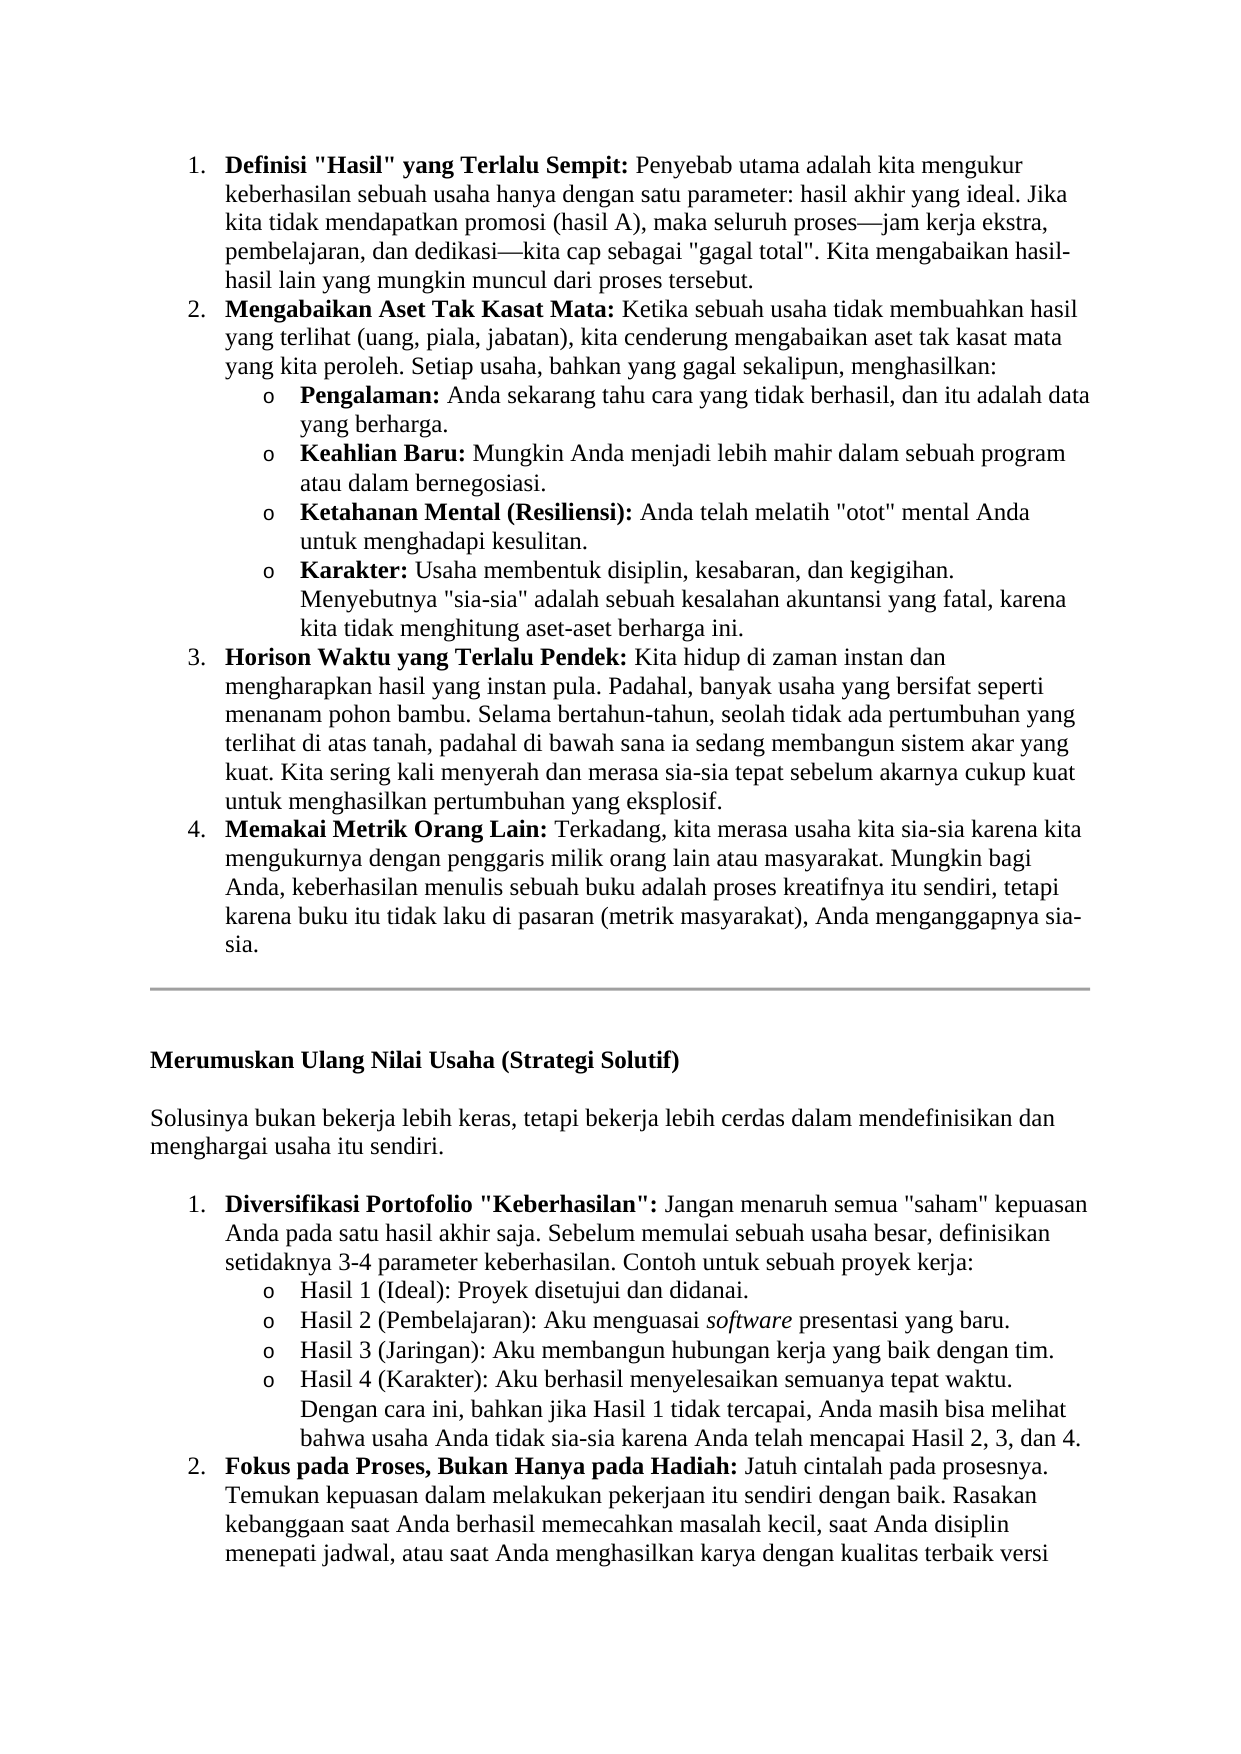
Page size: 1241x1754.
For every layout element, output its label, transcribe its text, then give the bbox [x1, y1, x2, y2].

list Memakai Metrik Orang Lain: Terkadang, kita merasa usaha kita sia-sia karena kita mengukurnya dengan penggaris milik orang lain atau masyarakat. Mungkin bagi Anda, keberhasilan menulis sebuah buku adalah proses kreatifnya itu sendiri, tetapi karena buku itu tidak laku di pasaran (metrik masyarakat), Anda menganggapnya sia-sia. [187, 814, 1090, 958]
list Karakter: Usaha membentuk disiplin, kesabaran, dan kegigihan. Menyebutnya "sia-sia" adalah sebuah kesalahan akuntansi yang fatal, karena kita tidak menghitung aset-aset berharga ini. [262, 555, 1090, 642]
text Merumuskan Ulang Nilai Usaha (Strategi Solutif) [150, 1045, 1090, 1073]
text Solusinya bukan bekerja lebih keras, tetapi bekerja lebih cerdas dalam mendefinisikan dan menghargai usaha itu sendiri. [150, 1103, 1090, 1160]
list Horison Waktu yang Terlalu Pendek: Kita hidup di zaman instan dan mengharapkan hasil yang instan pula. Padahal, banyak usaha yang bersifat seperti menanam pohon bambu. Selama bertahun-tahun, seolah tidak ada pertumbuhan yang terlihat di atas tanah, padahal di bawah sana ia sedang membangun sistem akar yang kuat. Kita sering kali menyerah dan merasa sia-sia tepat sebelum akarnya cukup kuat untuk menghasilkan pertumbuhan yang eksplosif. [187, 642, 1090, 814]
list Definisi "Hasil" yang Terlalu Sempit: Penyebab utama adalah kita mengukur keberhasilan sebuah usaha hanya dengan satu parameter: hasil akhir yang ideal. Jika kita tidak mendapatkan promosi (hasil A), maka seluruh proses—jam kerja ekstra, pembelajaran, dan dedikasi—kita cap sebagai "gagal total". Kita mengabaikan hasil-hasil lain yang mungkin muncul dari proses tersebut. [187, 150, 1090, 294]
list Mengabaikan Aset Tak Kasat Mata: Ketika sebuah usaha tidak membuahkan hasil yang terlihat (uang, piala, jabatan), kita cenderung mengabaikan aset tak kasat mata yang kita peroleh. Setiap usaha, bahkan yang gagal sekalipun, menghasilkan: [187, 294, 1090, 380]
list Hasil 4 (Karakter): Aku berhasil menyelesaikan semuanya tepat waktu. Dengan cara ini, bahkan jika Hasil 1 tidak tercapai, Anda masih bisa melihat bahwa usaha Anda tidak sia-sia karena Anda telah mencapai Hasil 2, 3, dan 4. [262, 1364, 1090, 1451]
list Pengalaman: Anda sekarang tahu cara yang tidak berhasil, dan itu adalah data yang berharga. [262, 380, 1090, 438]
list Hasil 3 (Jaringan): Aku membangun hubungan kerja yang baik dengan tim. [262, 1335, 1090, 1364]
list Keahlian Baru: Mungkin Anda menjadi lebih mahir dalam sebuah program atau dalam bernegosiasi. [262, 438, 1090, 497]
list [187, 1451, 1090, 1566]
list Hasil 1 (Ideal): Proyek disetujui dan didanai. [262, 1276, 1090, 1305]
list Hasil 2 (Pembelajaran): Aku menguasai software presentasi yang baru. [262, 1305, 1090, 1335]
list Diversifikasi Portofolio "Keberhasilan": Jangan menaruh semua "saham" kepuasan Anda pada satu hasil akhir saja. Sebelum memulai sebuah usaha besar, definisikan setidaknya 3-4 parameter keberhasilan. Contoh untuk sebuah proyek kerja: [187, 1189, 1090, 1276]
list Ketahanan Mental (Resiliensi): Anda telah melatih "otot" mental Anda untuk menghadapi kesulitan. [262, 497, 1090, 555]
